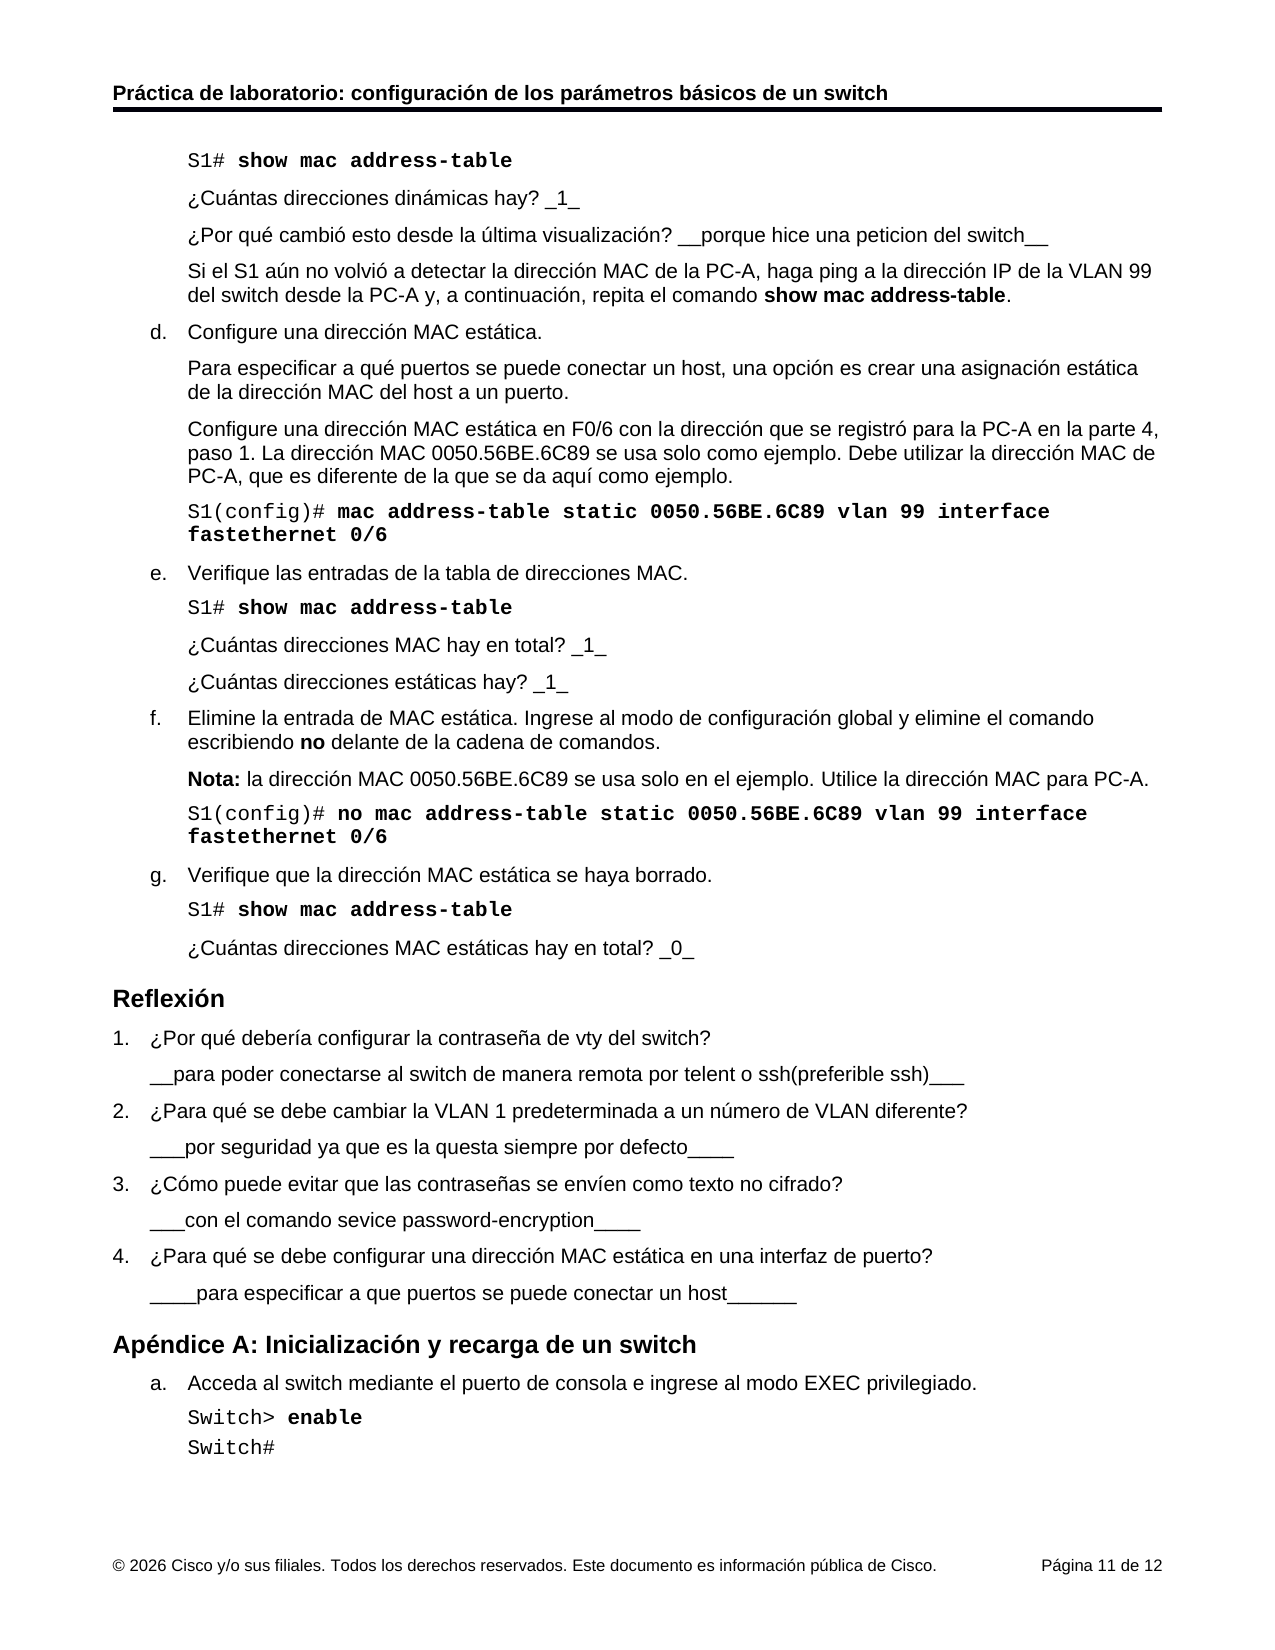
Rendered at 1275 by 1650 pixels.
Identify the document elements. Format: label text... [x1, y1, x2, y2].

text ___con el comando sevice password-encryption____ [150, 1208, 1162, 1232]
text ¿Por qué cambió esto desde la última visualización? __porque hice una peticion del switch__ [187, 223, 1162, 247]
list ¿Por qué debería configurar la contraseña de vty del switch? [112, 1026, 1162, 1049]
text Configure una dirección MAC estática en F0/6 con la dirección que se registró para la PC-A en la parte 4, paso 1. La dirección MAC 0050.56BE.6C89 se usa solo como ejemplo. Debe utilizar la dirección MAC de PC-A, que es diferente de la que se da aquí como ejemplo. [187, 416, 1162, 488]
text ¿Cuántas direcciones MAC estáticas hay en total? _0_ [187, 935, 1162, 959]
list Elimine la entrada de MAC estática. Ingrese al modo de configuración global y elimine el comando escribiendo no delante de la cadena de comandos. [150, 706, 1162, 754]
list Configure una dirección MAC estática. [150, 319, 1162, 343]
text S1(config)# no mac address-table static 0050.56BE.6C89 vlan 99 interface fastethernet 0/6 [187, 803, 1162, 850]
list Verifique que la dirección MAC estática se haya borrado. [150, 863, 1162, 887]
text ____para especificar a que puertos se puede conectar un host______ [150, 1281, 1162, 1305]
text Switch> enable [187, 1407, 1162, 1431]
list ¿Para qué se debe configurar una dirección MAC estática en una interfaz de puerto? [112, 1244, 1162, 1268]
list Apéndice A: Inicialización y recarga de un switch [112, 1330, 1162, 1358]
list Reflexión [112, 984, 1162, 1013]
text ¿Cuántas direcciones MAC hay en total? _1_ [187, 633, 1162, 657]
list ¿Para qué se debe cambiar la VLAN 1 predeterminada a un número de VLAN diferente? [112, 1098, 1162, 1122]
text Switch# [187, 1437, 1162, 1461]
text S1(config)# mac address-table static 0050.56BE.6C89 vlan 99 interface fastethernet 0/6 [187, 501, 1162, 548]
text ¿Cuántas direcciones dinámicas hay? _1_ [187, 186, 1162, 210]
list Acceda al switch mediante el puerto de consola e ingrese al modo EXEC privilegiado. [150, 1371, 1162, 1395]
text S1# show mac address-table [187, 150, 1162, 174]
text Para especificar a qué puertos se puede conectar un host, una opción es crear una asignación estática de la dirección MAC del host a un puerto. [187, 356, 1162, 404]
text S1# show mac address-table [187, 597, 1162, 621]
text S1# show mac address-table [187, 899, 1162, 923]
list ¿Cómo puede evitar que las contraseñas se envíen como texto no cifrado? [112, 1171, 1162, 1195]
text Si el S1 aún no volvió a detectar la dirección MAC de la PC-A, haga ping a la dirección IP de la VLAN 99 del switch desde la PC-A y, a continuación, repita el comando show mac address-table. [187, 259, 1162, 307]
text ¿Cuántas direcciones estáticas hay? _1_ [187, 669, 1162, 693]
text Nota: la dirección MAC 0050.56BE.6C89 se usa solo en el ejemplo. Utilice la dirección MAC para PC-A. [187, 766, 1162, 790]
list Verifique las entradas de la tabla de direcciones MAC. [150, 561, 1162, 584]
text ___por seguridad ya que es la questa siempre por defecto____ [150, 1135, 1162, 1159]
text __para poder conectarse al switch de manera remota por telent o ssh(preferible ssh)___ [150, 1062, 1162, 1086]
